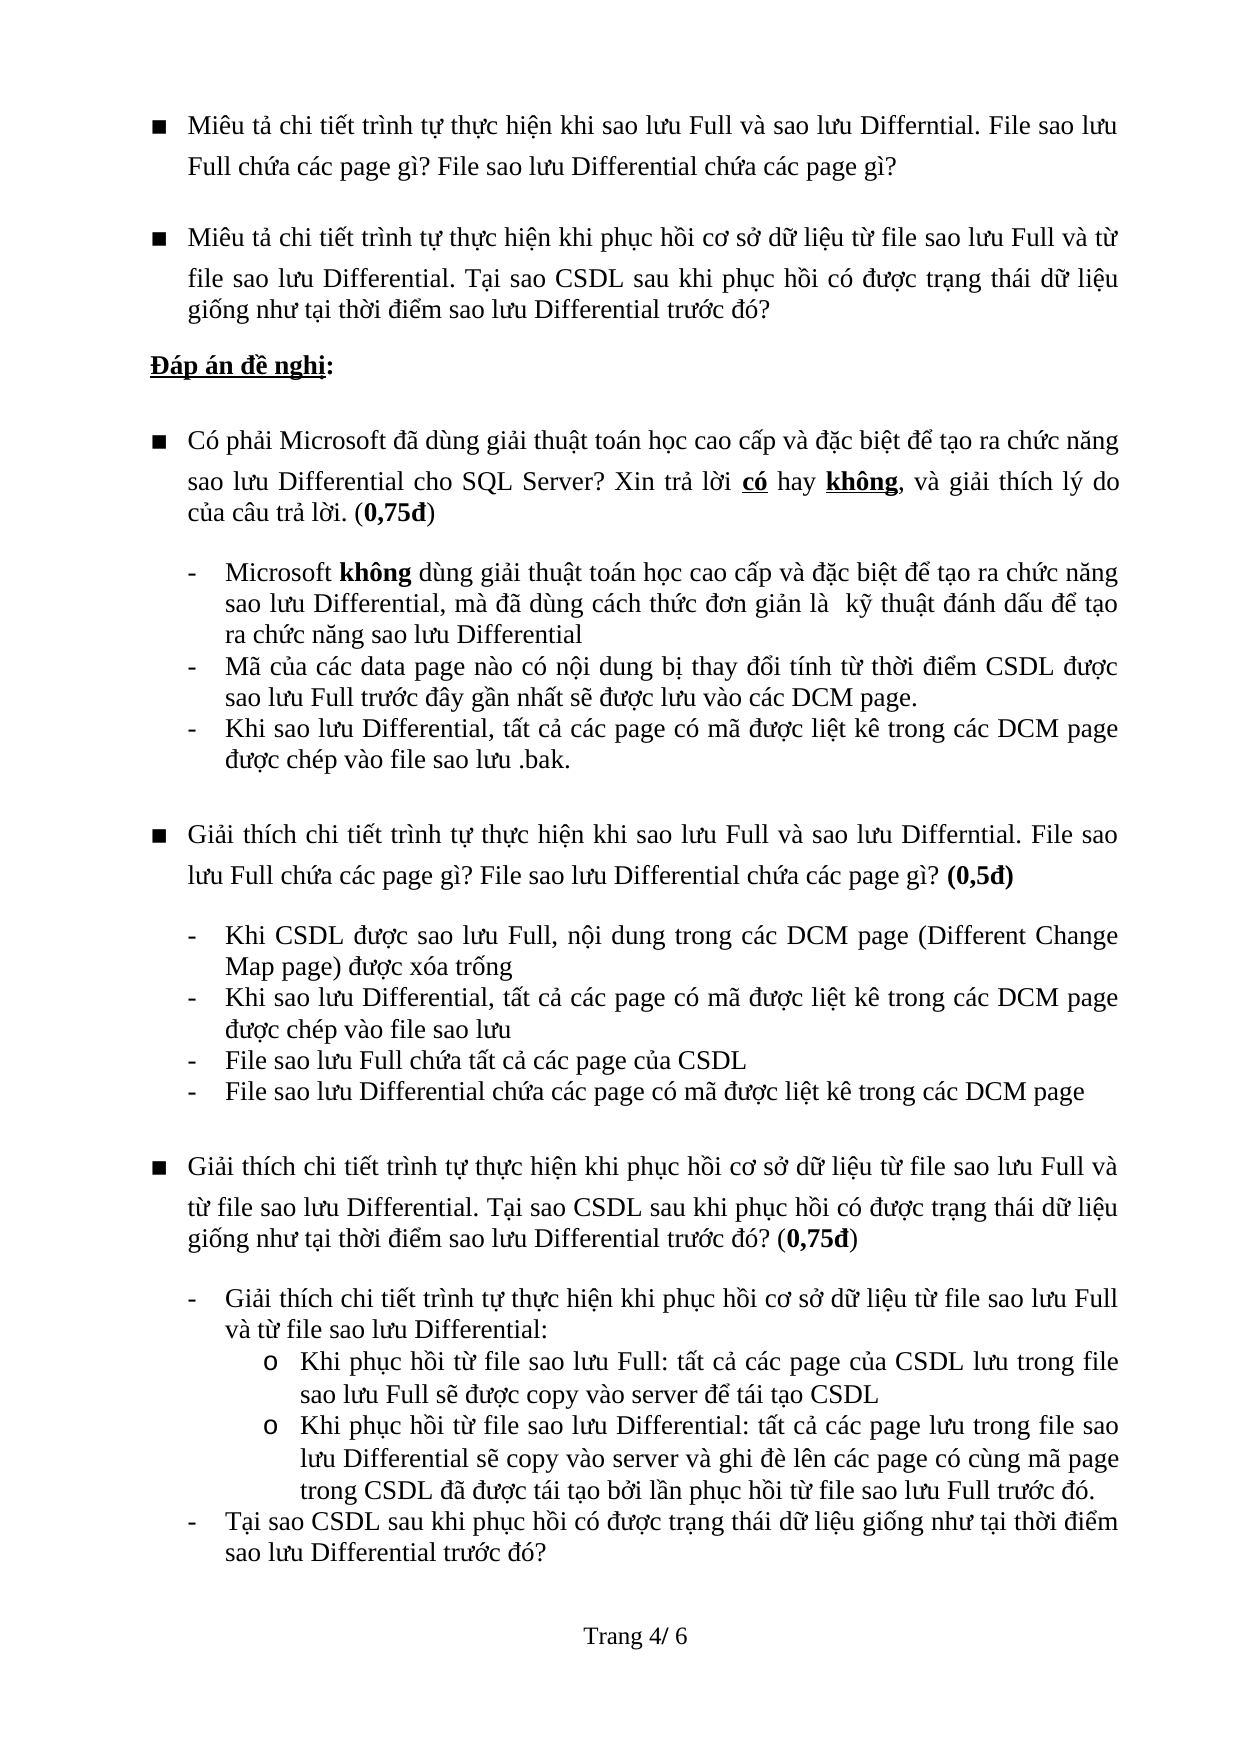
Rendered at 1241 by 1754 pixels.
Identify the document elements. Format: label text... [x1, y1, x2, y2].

text Đáp án đề nghị: [150, 349, 1120, 380]
list Khi sao lưu Differential, tất cả các page có mã được liệt kê trong các DCM page được chép vào file sao lưu .bak. [187, 712, 1120, 774]
list Mã của các data page nào có nội dung bị thay đổi tính từ thời điểm CSDL được sao lưu Full trước đây gần nhất sẽ được lưu vào các DCM page. [187, 650, 1120, 712]
list Khi sao lưu Differential, tất cả các page có mã được liệt kê trong các DCM page được chép vào file sao lưu [187, 982, 1120, 1044]
list File sao lưu Differential chứa các page có mã được liệt kê trong các DCM page [187, 1075, 1120, 1106]
list Miêu tả chi tiết trình tự thực hiện khi phục hồi cơ sở dữ liệu từ file sao lưu Full và từ file sao lưu Differential. Tại sao CSDL sau khi phục hồi có được trạng thái dữ liệu giống như tại thời điểm sao lưu Differential trước đó? [150, 206, 1120, 324]
list Khi phục hồi từ file sao lưu Full: tất cả các page của CSDL lưu trong file sao lưu Full sẽ được copy vào server để tái tạo CSDL [262, 1344, 1120, 1409]
list Miêu tả chi tiết trình tự thực hiện khi sao lưu Full và sao lưu Differntial. File sao lưu Full chứa các page gì? File sao lưu Differential chứa các page gì? [150, 94, 1120, 181]
list Giải thích chi tiết trình tự thực hiện khi phục hồi cơ sở dữ liệu từ file sao lưu Full và từ file sao lưu Differential: [187, 1282, 1120, 1344]
list Có phải Microsoft đã dùng giải thuật toán học cao cấp và đặc biệt để tạo ra chức năng sao lưu Differential cho SQL Server? Xin trả lời có hay không, và giải thích lý do của câu trả lời. (0,75đ) [150, 409, 1120, 527]
list Tại sao CSDL sau khi phục hồi có được trạng thái dữ liệu giống như tại thời điểm sao lưu Differential trước đó? [187, 1505, 1120, 1567]
list Giải thích chi tiết trình tự thực hiện khi sao lưu Full và sao lưu Differntial. File sao lưu Full chứa các page gì? File sao lưu Differential chứa các page gì? (0,5đ) [150, 803, 1120, 890]
list Microsoft không dùng giải thuật toán học cao cấp và đặc biệt để tạo ra chức năng sao lưu Differential, mà đã dùng cách thức đơn giản là kỹ thuật đánh dấu để tạo ra chức năng sao lưu Differential [187, 556, 1120, 650]
list Khi phục hồi từ file sao lưu Differential: tất cả các page lưu trong file sao lưu Differential sẽ copy vào server và ghi đè lên các page có cùng mã page trong CSDL đã được tái tạo bởi lần phục hồi từ file sao lưu Full trước đó. [262, 1409, 1120, 1505]
list Giải thích chi tiết trình tự thực hiện khi phục hồi cơ sở dữ liệu từ file sao lưu Full và từ file sao lưu Differential. Tại sao CSDL sau khi phục hồi có được trạng thái dữ liệu giống như tại thời điểm sao lưu Differential trước đó? (0,75đ) [150, 1135, 1120, 1253]
list File sao lưu Full chứa tất cả các page của CSDL [187, 1044, 1120, 1075]
list Khi CSDL được sao lưu Full, nội dung trong các DCM page (Different Change Map page) được xóa trống [187, 919, 1120, 982]
